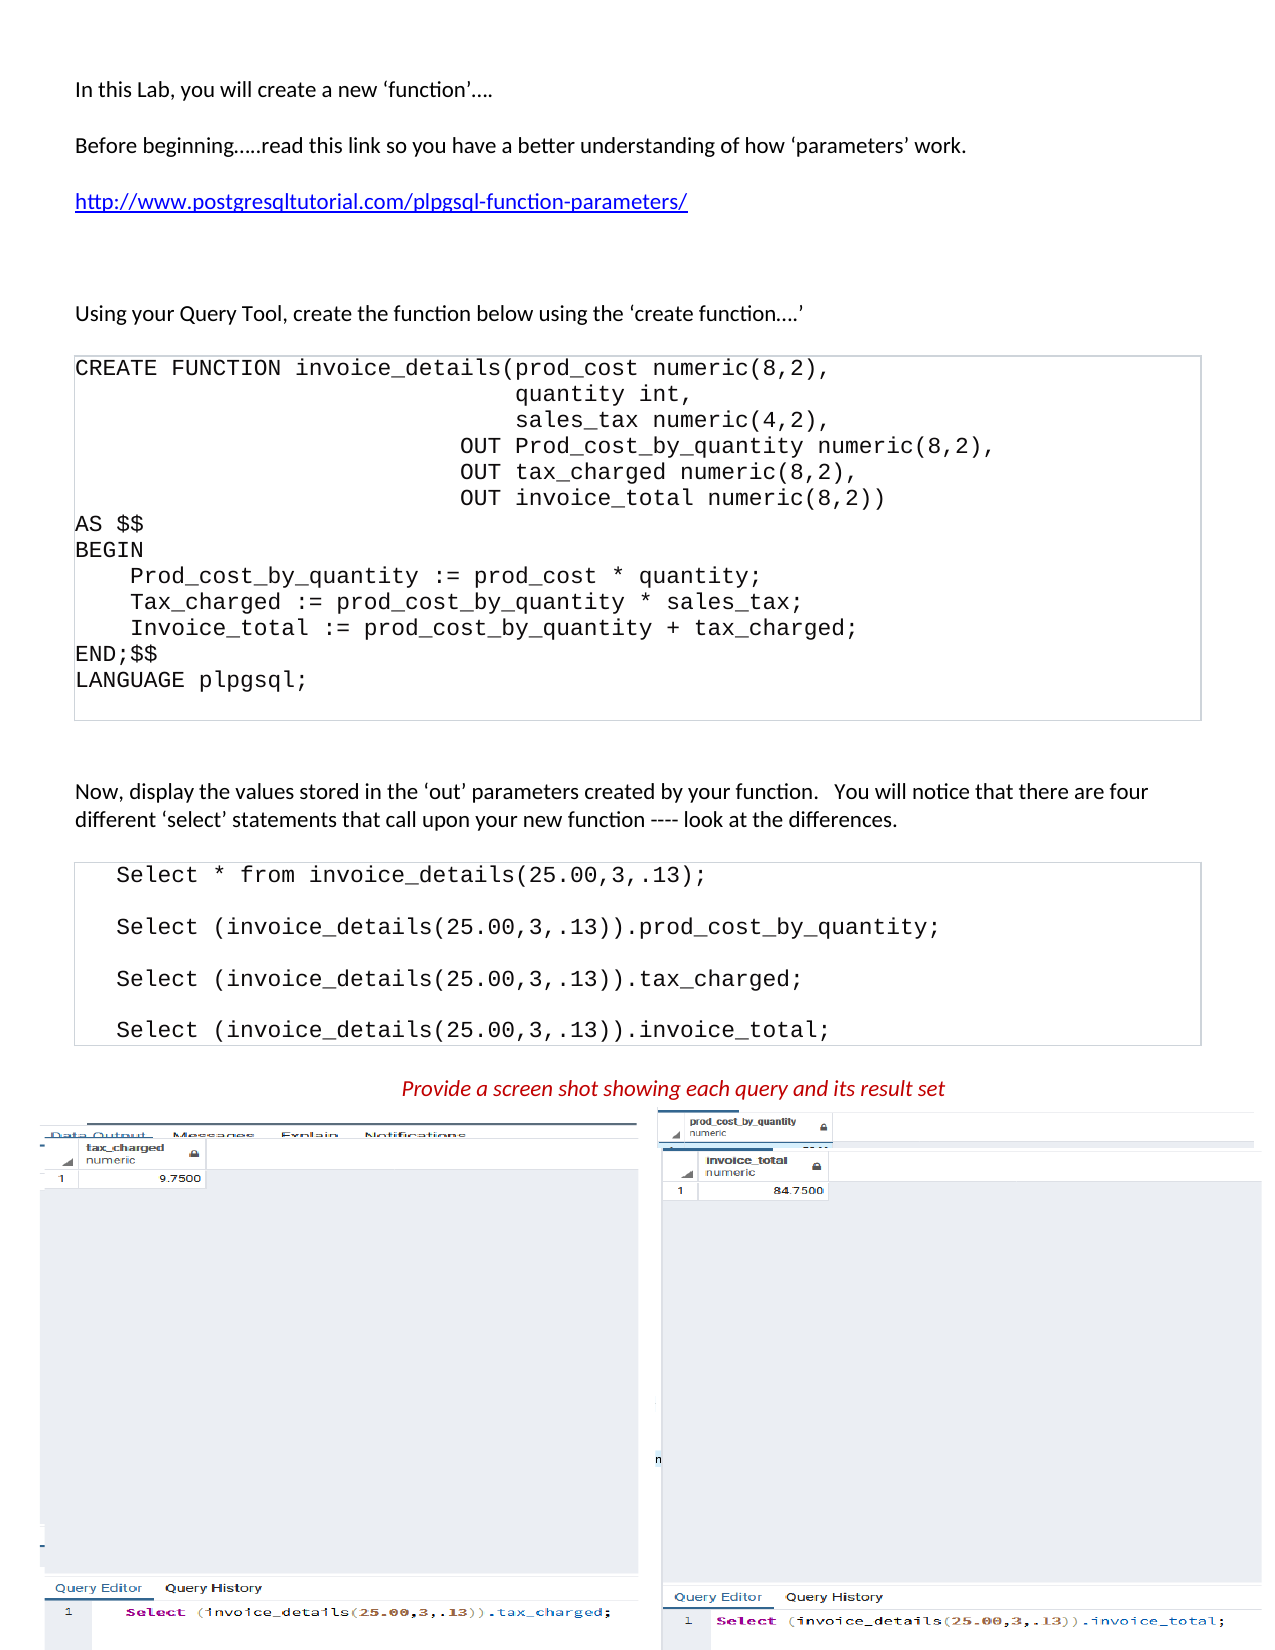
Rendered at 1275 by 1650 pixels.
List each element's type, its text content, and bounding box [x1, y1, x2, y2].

text Now, display the values stored in the ‘out’ parameters created by your function. You will notice that there are four different ‘select’ statements that call upon your new function ---- look at the differences. [75, 777, 1200, 833]
text CREATE FUNCTION invoice_details(prod_cost numeric(8,2), [75, 357, 1200, 383]
text OUT Prod_cost_by_quantity numeric(8,2), [75, 434, 1200, 461]
text AS $$ [75, 512, 1200, 538]
text OUT invoice_total numeric(8,2)) [75, 486, 1200, 512]
text Prod_cost_by_quantity := prod_cost * quantity; [75, 564, 1200, 590]
text Before beginning…..read this link so you have a better understanding of how ‘parameters’ work. [75, 131, 1200, 159]
text END;$$ [75, 642, 1200, 668]
text BEGIN [75, 538, 1200, 564]
text Select (invoice_details(25.00,3,.13)).prod_cost_by_quantity; [75, 915, 1200, 941]
text Select (invoice_details(25.00,3,.13)).invoice_total; [75, 1017, 1200, 1045]
picture [39, 1123, 639, 1650]
text Provide a screen shot showing each query and its result set [75, 1074, 1200, 1102]
text quantity int, [75, 383, 1200, 409]
text http://www.postgresqltutorial.com/plpgsql-function-parameters/ [75, 187, 1200, 215]
text Select * from invoice_details(25.00,3,.13); [75, 863, 1200, 889]
text Tax_charged := prod_cost_by_quantity * sales_tax; [75, 590, 1200, 616]
picture [655, 1107, 1262, 1650]
text Using your Query Tool, create the function below using the ‘create function….’ [75, 299, 1200, 327]
text Select (invoice_details(25.00,3,.13)).tax_charged; [75, 967, 1200, 993]
text Invoice_total := prod_cost_by_quantity + tax_charged; [75, 616, 1200, 642]
text In this Lab, you will create a new ‘function’…. [75, 75, 1200, 103]
text LANGUAGE plpgsql; [75, 668, 1200, 694]
text OUT tax_charged numeric(8,2), [75, 461, 1200, 486]
text sales_tax numeric(4,2), [75, 409, 1200, 434]
